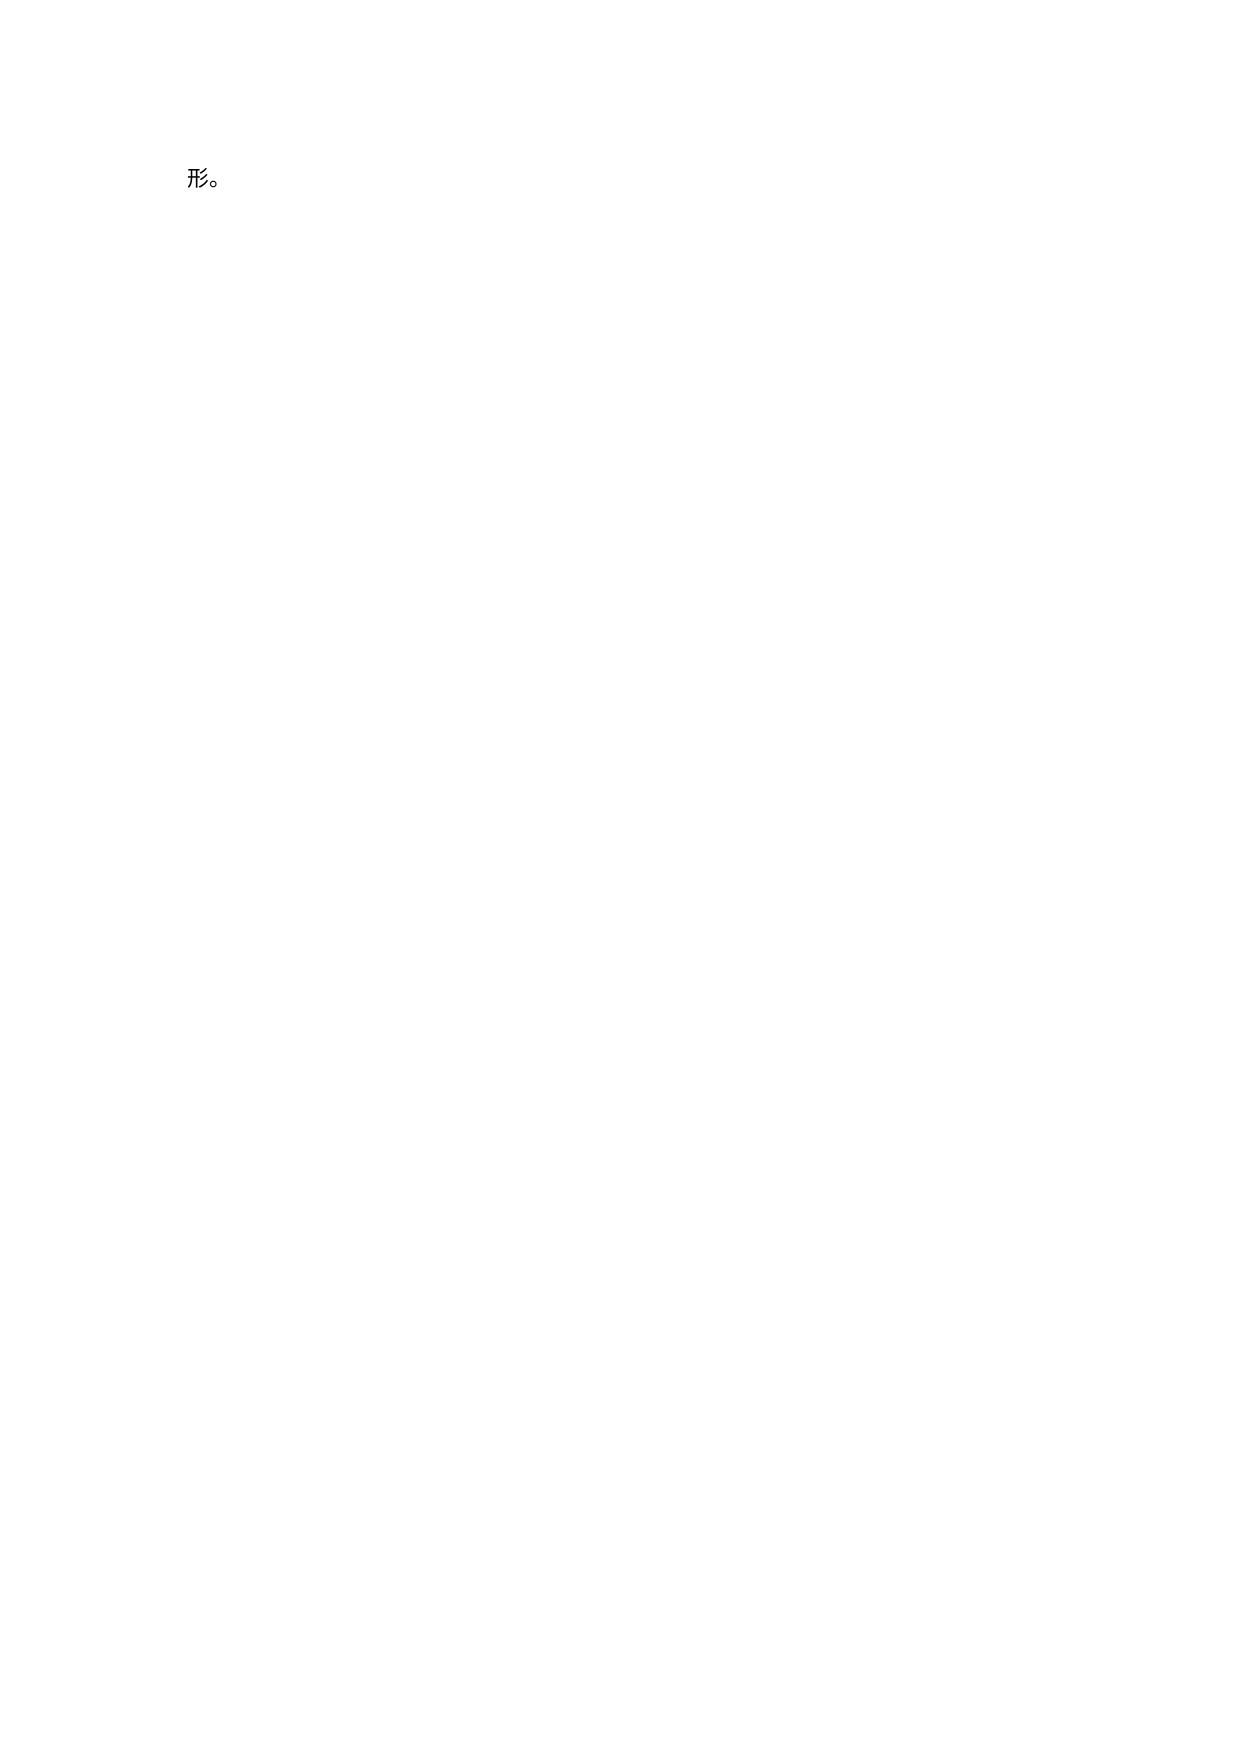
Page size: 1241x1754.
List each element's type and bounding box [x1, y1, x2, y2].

text [187, 162, 1053, 194]
